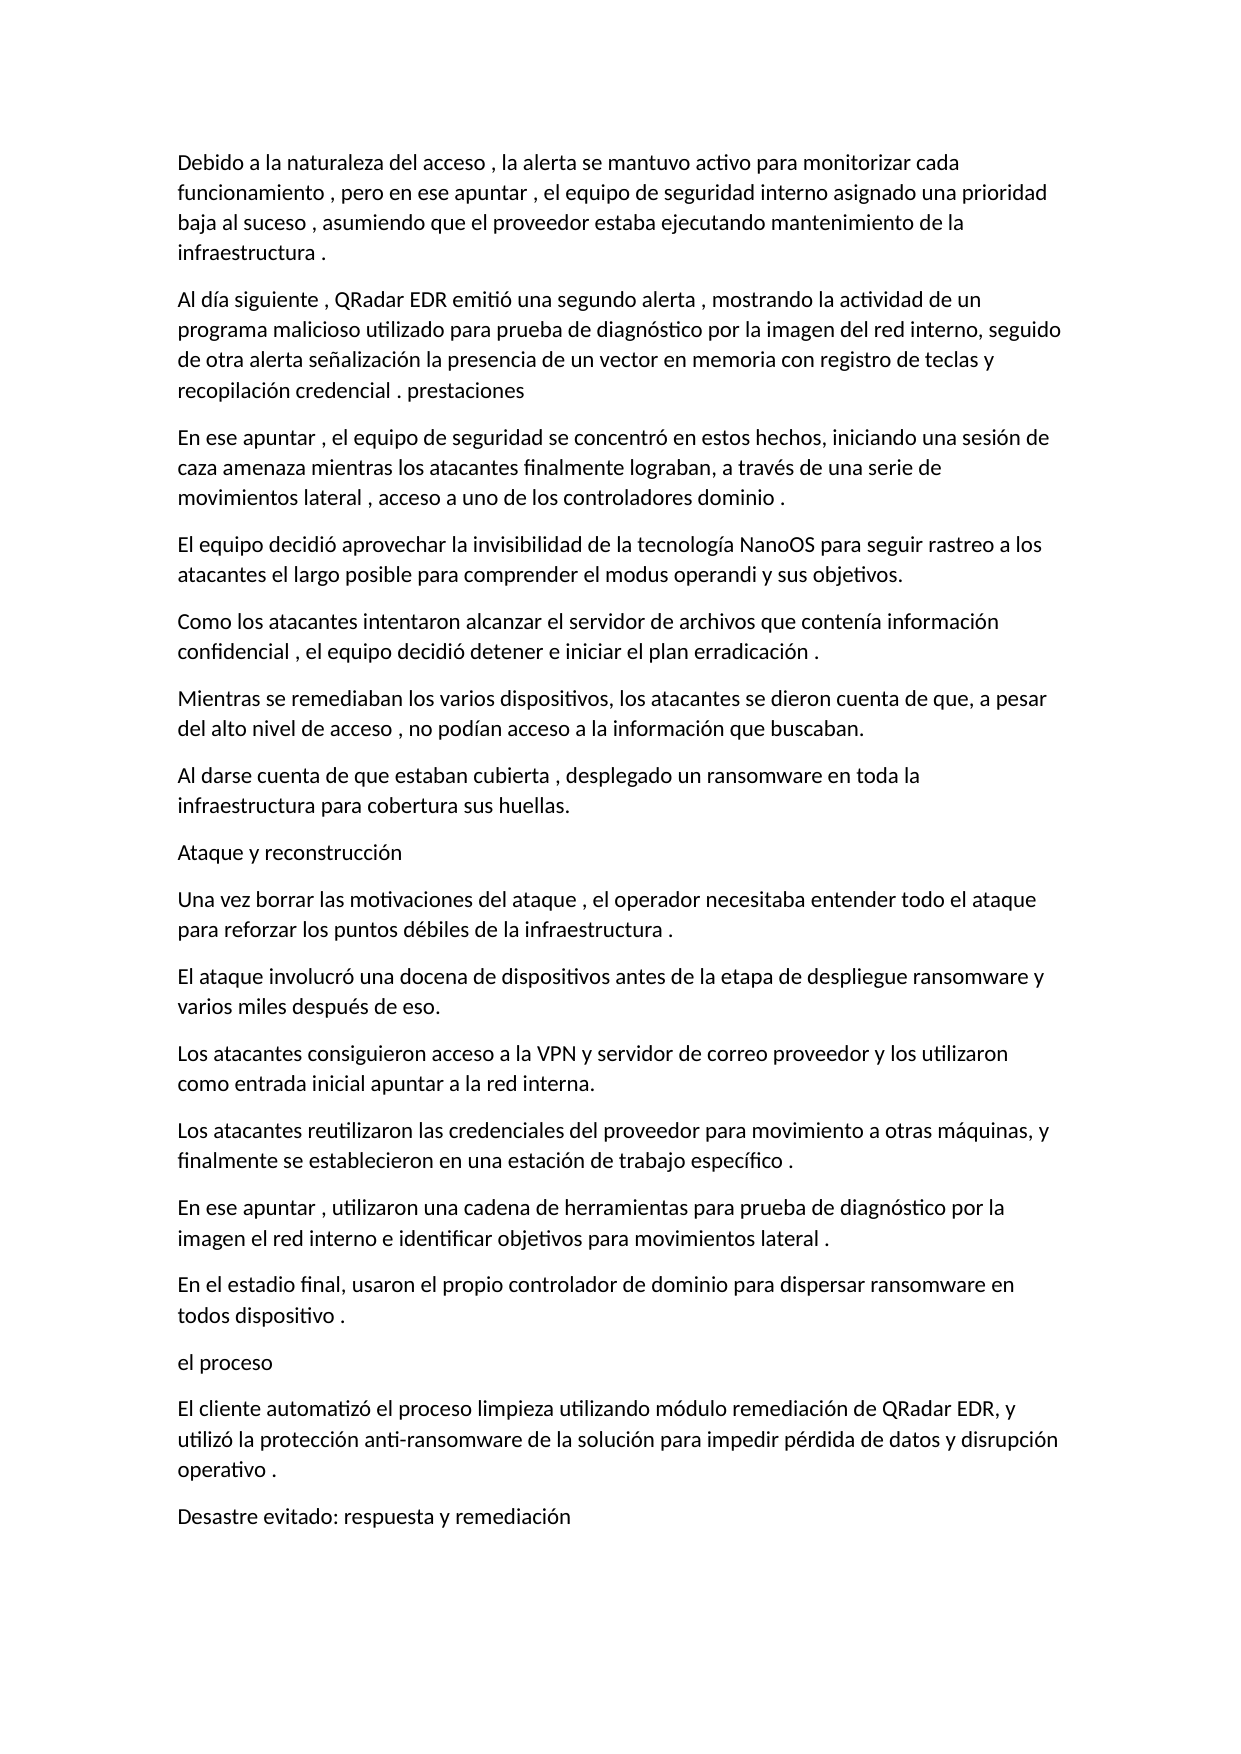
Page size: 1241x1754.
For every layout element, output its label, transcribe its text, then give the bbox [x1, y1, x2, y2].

text Al darse cuenta de que estaban cubierta , desplegado un ransomware en toda la infraestructura para cobertura sus huellas. [177, 761, 1063, 819]
text El equipo decidió aprovechar la invisibilidad de la tecnología NanoOS para seguir rastreo a los atacantes el largo posible para comprender el modus operandi y sus objetivos. [177, 530, 1063, 588]
text Mientras se remediaban los varios dispositivos, los atacantes se dieron cuenta de que, a pesar del alto nivel de acceso , no podían acceso a la información que buscaban. [177, 684, 1063, 742]
text Una vez borrar las motivaciones del ataque , el operador necesitaba entender todo el ataque para reforzar los puntos débiles de la infraestructura . [177, 885, 1063, 943]
text En ese apuntar , el equipo de seguridad se concentró en estos hechos, iniciando una sesión de caza amenaza mientras los atacantes finalmente lograban, a través de una serie de movimientos lateral , acceso a uno de los controladores dominio . [177, 423, 1063, 511]
text El cliente automatizó el proceso limpieza utilizando módulo remediación de QRadar EDR, y utilizó la protección anti-ransomware de la solución para impedir pérdida de datos y disrupción operativo . [177, 1394, 1063, 1483]
text Como los atacantes intentaron alcanzar el servidor de archivos que contenía información confidencial , el equipo decidió detener e iniciar el plan erradicación . [177, 607, 1063, 665]
text Debido a la naturaleza del acceso , la alerta se mantuvo activo para monitorizar cada funcionamiento , pero en ese apuntar , el equipo de seguridad interno asignado una prioridad baja al suceso , asumiendo que el proveedor estaba ejecutando mantenimiento de la infraestructura . [177, 148, 1063, 266]
text Desastre evitado: respuesta y remediación [177, 1502, 1063, 1530]
text Al día siguiente , QRadar EDR emitió una segundo alerta , mostrando la actividad de un programa malicioso utilizado para prueba de diagnóstico por la imagen del red interno, seguido de otra alerta señalización la presencia de un vector en memoria con registro de teclas y recopilación credencial . prestaciones [177, 285, 1063, 404]
text Los atacantes reutilizaron las credenciales del proveedor para movimiento a otras máquinas, y finalmente se establecieron en una estación de trabajo específico . [177, 1116, 1063, 1174]
text En el estadio final, usaron el propio controlador de dominio para dispersar ransomware en todos dispositivo . [177, 1271, 1063, 1329]
text Ataque y reconstrucción [177, 838, 1063, 866]
text Los atacantes consiguieron acceso a la VPN y servidor de correo proveedor y los utilizaron como entrada inicial apuntar a la red interna. [177, 1039, 1063, 1097]
text el proceso [177, 1348, 1063, 1376]
text El ataque involucró una docena de dispositivos antes de la etapa de despliegue ransomware y varios miles después de eso. [177, 962, 1063, 1020]
text En ese apuntar , utilizaron una cadena de herramientas para prueba de diagnóstico por la imagen el red interno e identificar objetivos para movimientos lateral . [177, 1193, 1063, 1252]
